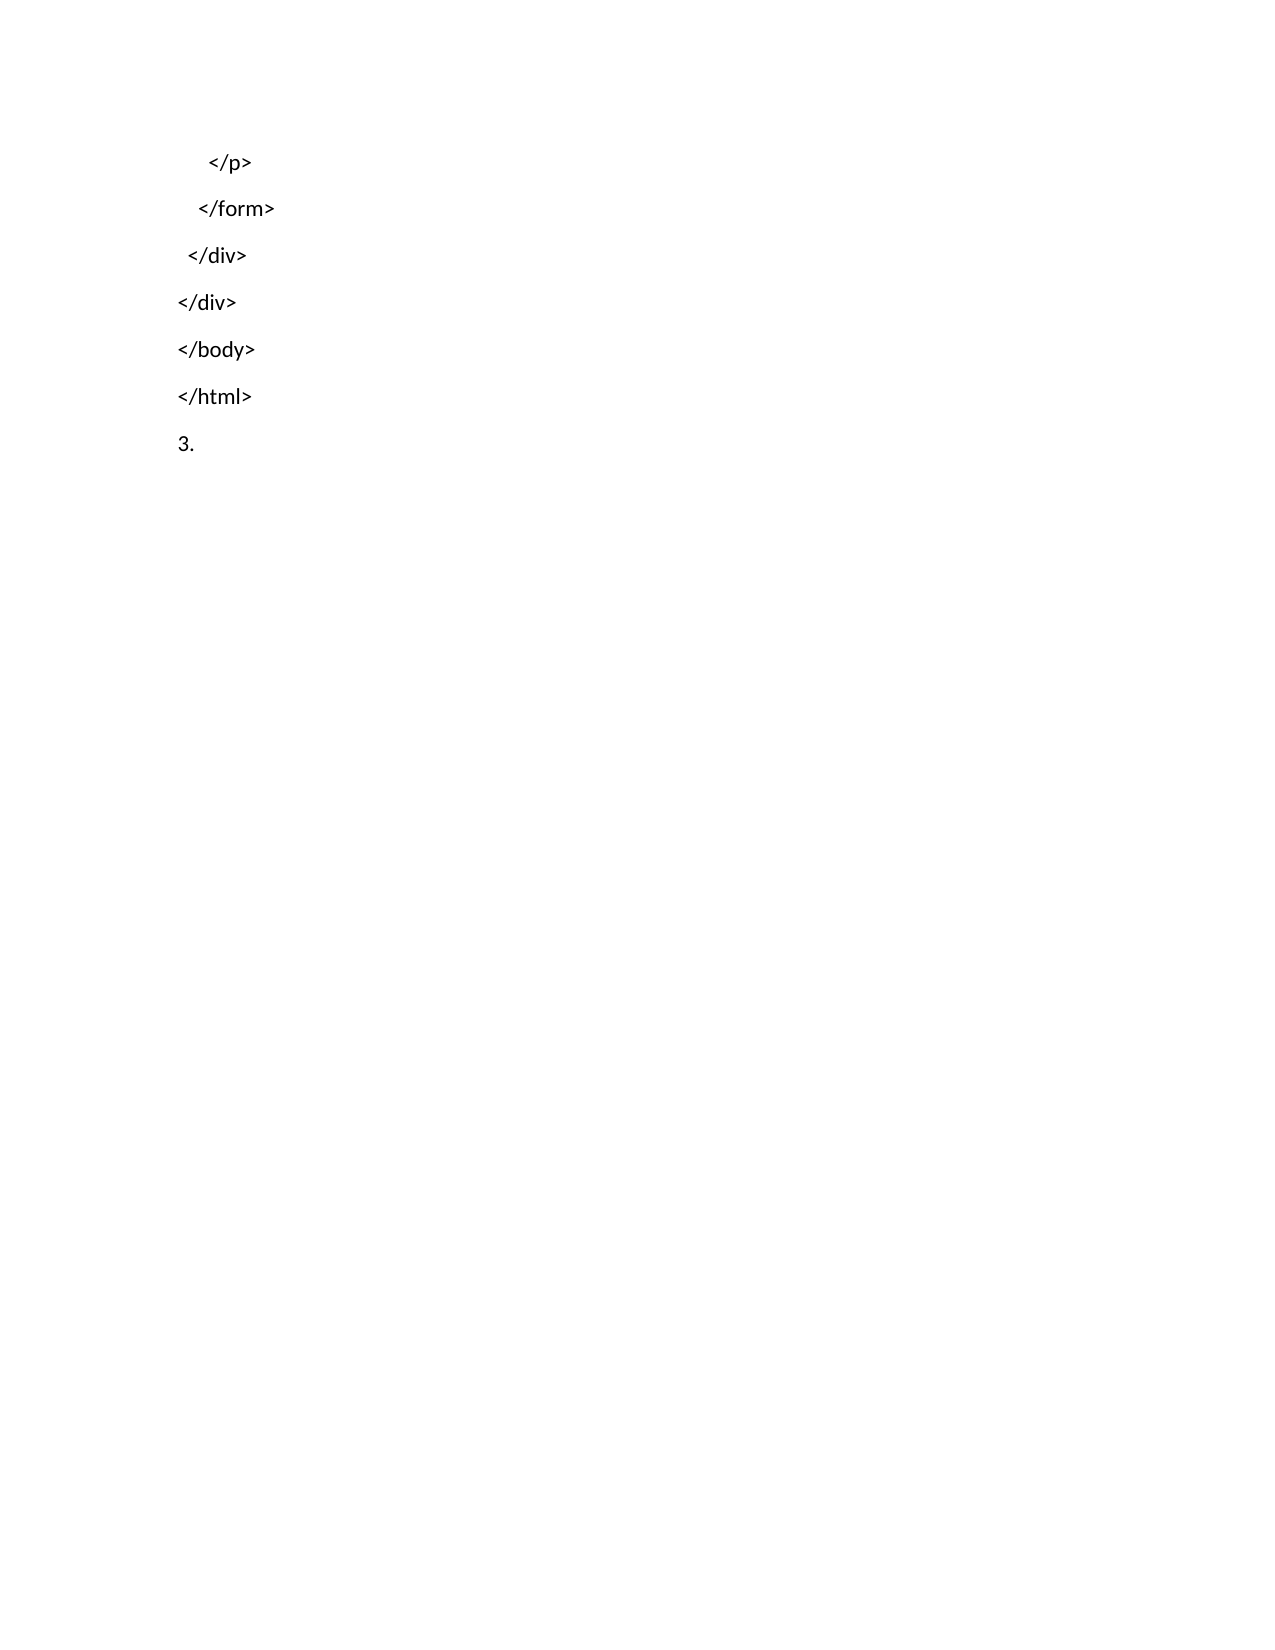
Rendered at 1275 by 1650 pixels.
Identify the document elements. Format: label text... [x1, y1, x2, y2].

text 3. [177, 429, 1098, 457]
text </p> [177, 148, 1098, 176]
text </div> [177, 288, 1098, 316]
text </div> [177, 241, 1098, 269]
text </body> [177, 335, 1098, 363]
text </html> [177, 382, 1098, 410]
text </form> [177, 194, 1098, 222]
